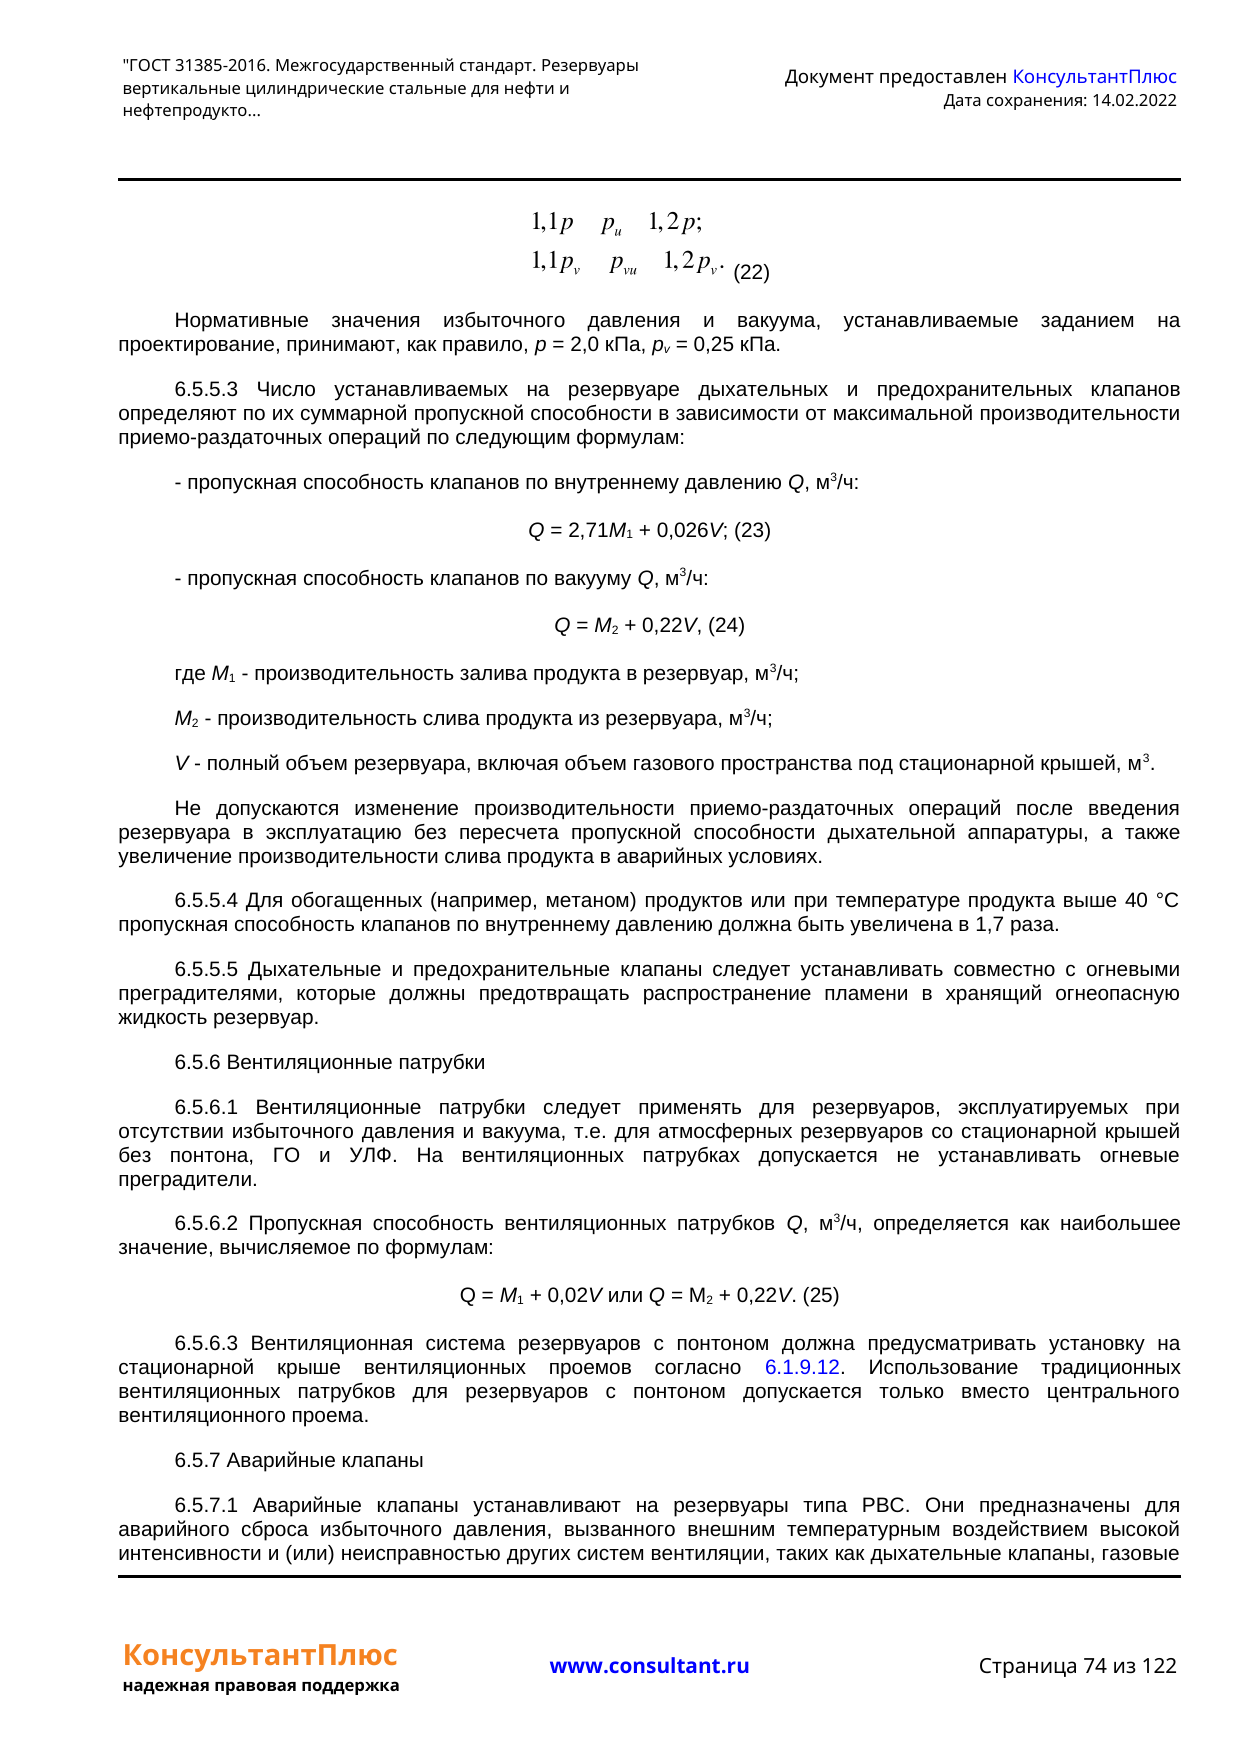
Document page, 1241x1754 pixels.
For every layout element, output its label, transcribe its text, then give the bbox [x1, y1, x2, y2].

text Q = M2 + 0,22V, (24) [118, 613, 1181, 637]
text 6.5.5.5 Дыхательные и предохранительные клапаны следует устанавливать совместно с огневыми преградителями, которые должны предотвращать распространение пламени в хранящий огнеопасную жидкость резервуар. [118, 957, 1181, 1029]
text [118, 1492, 1181, 1564]
text - пропускная способность клапанов по вакууму Q, м3/ч: [118, 565, 1181, 589]
text где M1 - производительность залива продукта в резервуар, м3/ч; [118, 661, 1181, 685]
text Нормативные значения избыточного давления и вакуума, устанавливаемые заданием на проектирование, принимают, как правило, p = 2,0 кПа, pv = 0,25 кПа. [118, 308, 1181, 356]
text 6.5.6.2 Пропускная способность вентиляционных патрубков Q, м3/ч, определяется как наибольшее значение, вычисляемое по формулам: [118, 1211, 1181, 1259]
text Q = 2,71M1 + 0,026V; (23) [118, 517, 1181, 541]
text 6.5.6 Вентиляционные патрубки [118, 1050, 1181, 1074]
text 6.5.5.4 Для обогащенных (например, метаном) продуктов или при температуре продукта выше 40 °C пропускная способность клапанов по внутреннему давлению должна быть увеличена в 1,7 раза. [118, 888, 1181, 936]
text Q = M1 + 0,02V или Q = M2 + 0,22V. (25) [118, 1283, 1181, 1307]
text (22) [118, 205, 1181, 284]
text V - полный объем резервуара, включая объем газового пространства под стационарной крышей, м3. [118, 751, 1181, 775]
text 6.5.7 Аварийные клапаны [118, 1448, 1181, 1472]
text 6.5.5.3 Число устанавливаемых на резервуаре дыхательных и предохранительных клапанов определяют по их суммарной пропускной способности в зависимости от максимальной производительности приемо-раздаточных операций по следующим формулам: [118, 377, 1181, 449]
text 6.5.6.1 Вентиляционные патрубки следует применять для резервуаров, эксплуатируемых при отсутствии избыточного давления и вакуума, т.е. для атмосферных резервуаров со стационарной крышей без понтона, ГО и УЛФ. На вентиляционных патрубках допускается не устанавливать огневые преградители. [118, 1094, 1181, 1190]
text 6.5.6.3 Вентиляционная система резервуаров с понтоном должна предусматривать установку на стационарной крыше вентиляционных проемов согласно 6.1.9.12. Использование традиционных вентиляционных патрубков для резервуаров с понтоном допускается только вместо центрального вентиляционного проема. [118, 1331, 1181, 1427]
text Не допускаются изменение производительности приемо-раздаточных операций после введения резервуара в эксплуатацию без пересчета пропускной способности дыхательной аппаратуры, а также увеличение производительности слива продукта в аварийных условиях. [118, 796, 1181, 867]
text - пропускная способность клапанов по внутреннему давлению Q, м3/ч: [118, 469, 1181, 493]
text M2 - производительность слива продукта из резервуара, м3/ч; [118, 706, 1181, 730]
